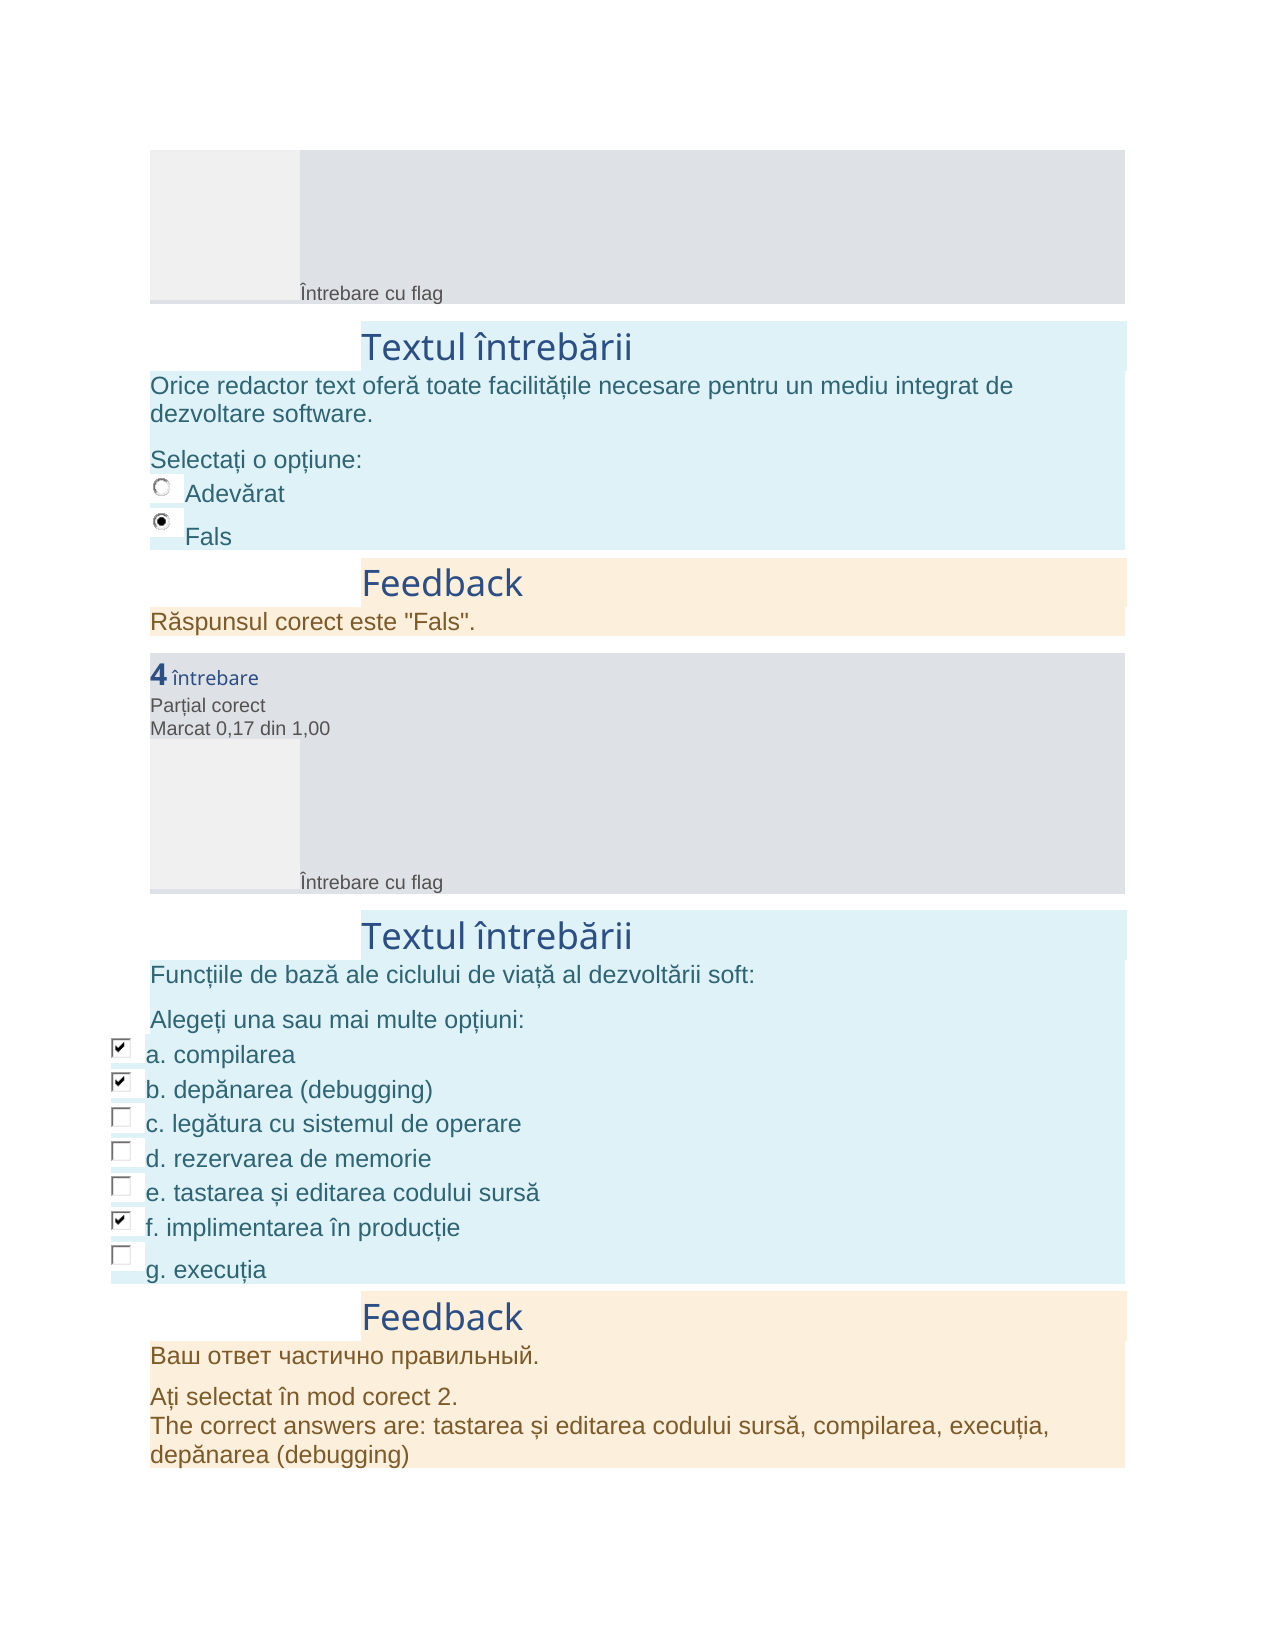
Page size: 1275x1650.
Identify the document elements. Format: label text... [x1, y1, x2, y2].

text Parțial corect [150, 694, 1125, 717]
text Orice redactor text oferă toate facilitățile necesare pentru un mediu integrat de dezvoltare software. [150, 371, 1125, 428]
text Selectați o opțiune: [150, 445, 1125, 473]
text Feedback [361, 1291, 1127, 1341]
text Adevărat [150, 473, 1125, 508]
text 4 întrebare [150, 653, 1125, 694]
text Întrebare cu flag [150, 739, 1125, 894]
text Răspunsul corect este "Fals". [150, 607, 1125, 636]
text Feedback [361, 558, 1127, 607]
text a. compilarea [111, 1034, 1125, 1069]
text e. tastarea și editarea codului sursă [111, 1172, 1125, 1207]
text Funcțiile de bază ale ciclului de viață al dezvoltării soft: [150, 960, 1125, 989]
text Întrebare cu flag [150, 150, 1125, 304]
text g. execuția [111, 1242, 1125, 1284]
text Fals [150, 508, 1125, 550]
text Textul întrebării [361, 910, 1127, 960]
text Alegeți una sau mai multe opțiuni: [150, 1005, 1125, 1034]
text c. legătura cu sistemul de operare [111, 1103, 1125, 1138]
text Marcat 0,17 din 1,00 [150, 717, 1125, 739]
text Ați selectat în mod corect 2. [150, 1382, 1125, 1411]
text d. rezervarea de memorie [111, 1138, 1125, 1172]
text Ваш ответ частично правильный. [150, 1341, 1125, 1370]
text f. implimentarea în producție [111, 1207, 1125, 1242]
text Textul întrebării [361, 321, 1127, 371]
text The correct answers are: tastarea și editarea codului sursă, compilarea, execuția, depănarea (debugging) [150, 1411, 1125, 1468]
text b. depănarea (debugging) [111, 1069, 1125, 1103]
